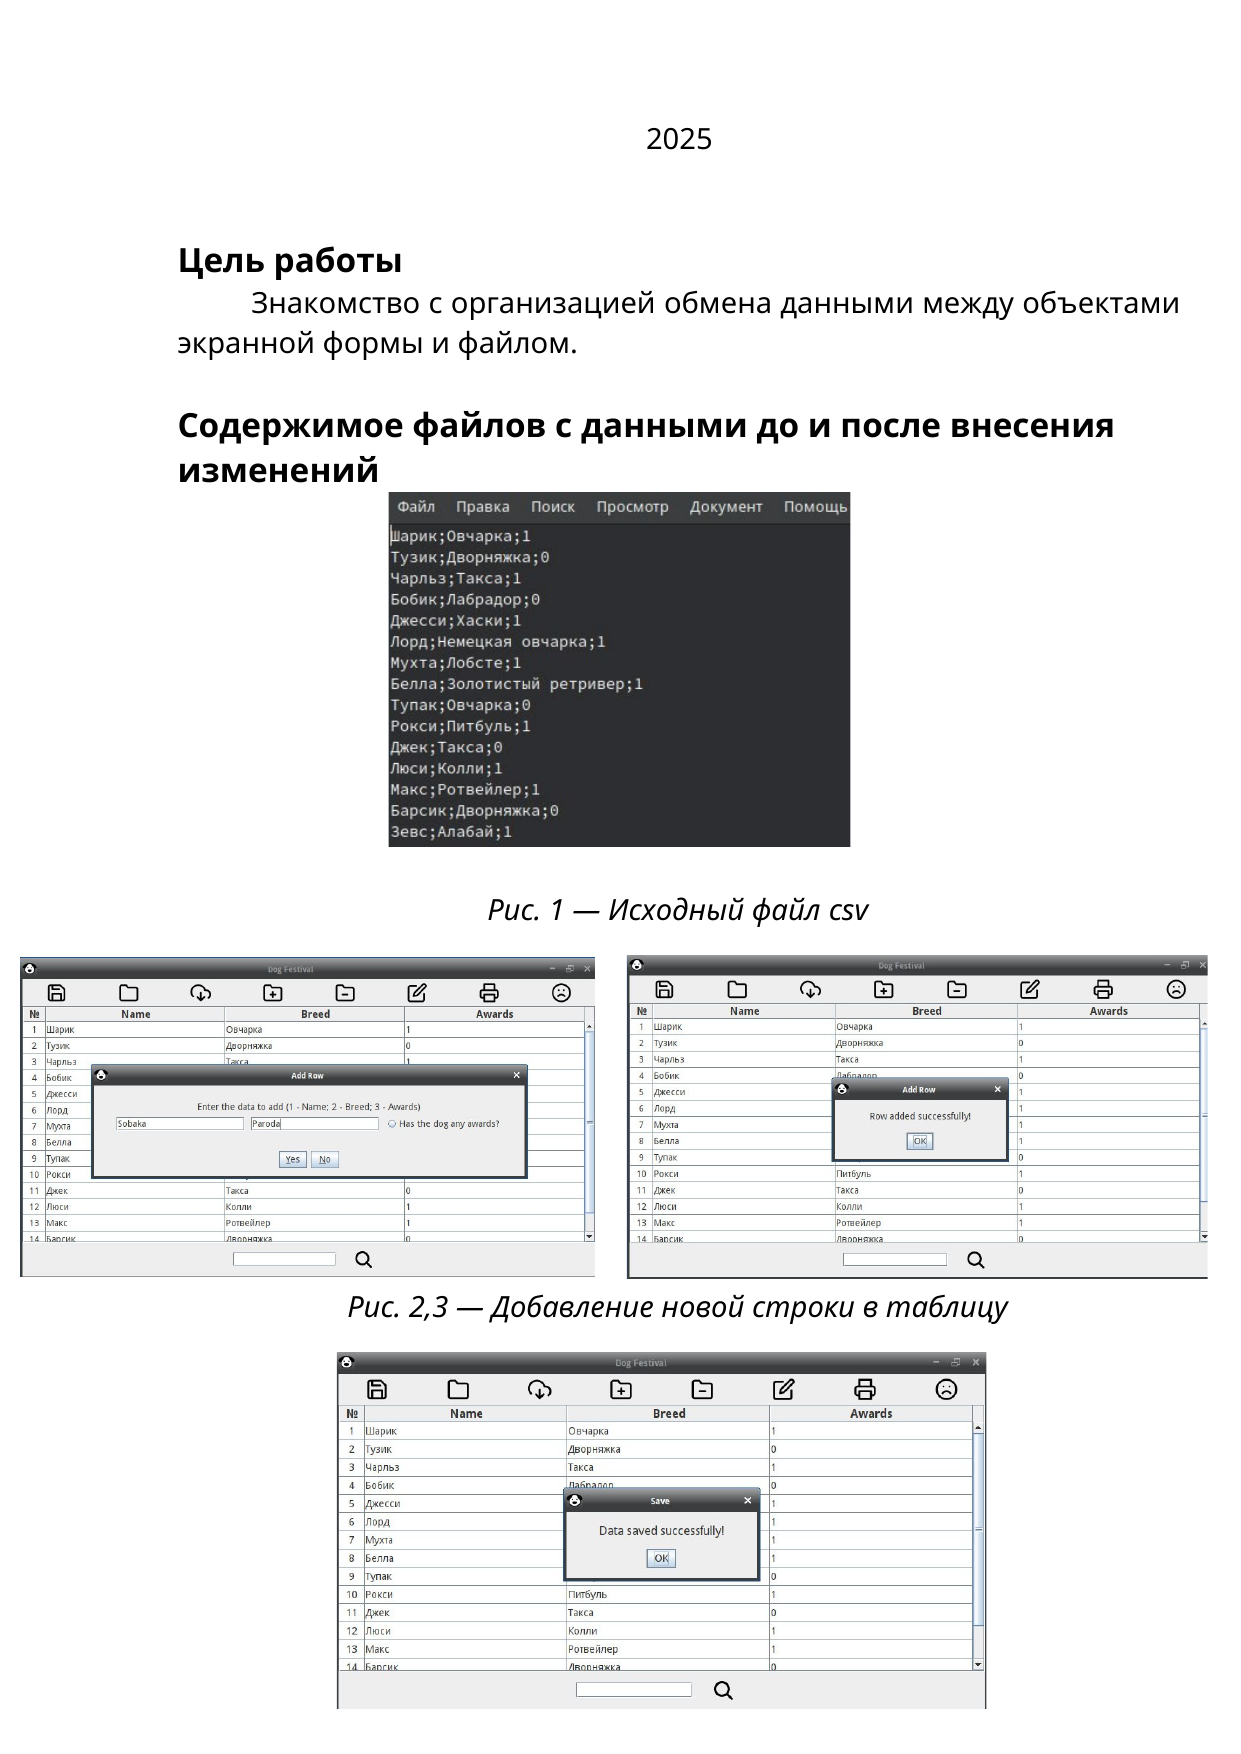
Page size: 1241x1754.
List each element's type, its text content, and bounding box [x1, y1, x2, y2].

picture [626, 955, 1207, 1278]
picture [19, 957, 595, 1277]
picture [387, 492, 851, 846]
text Содержимое файлов с данными до и после внесения изменений [177, 402, 1181, 492]
picture [336, 1352, 986, 1709]
text 2025 [177, 118, 1181, 158]
text Знакомство с организацией обмена данными между объектами экранной формы и файлом. [177, 282, 1181, 362]
text Цель работы [177, 237, 1181, 282]
text Рис. 1 — Исходный файл csv [177, 889, 1181, 929]
